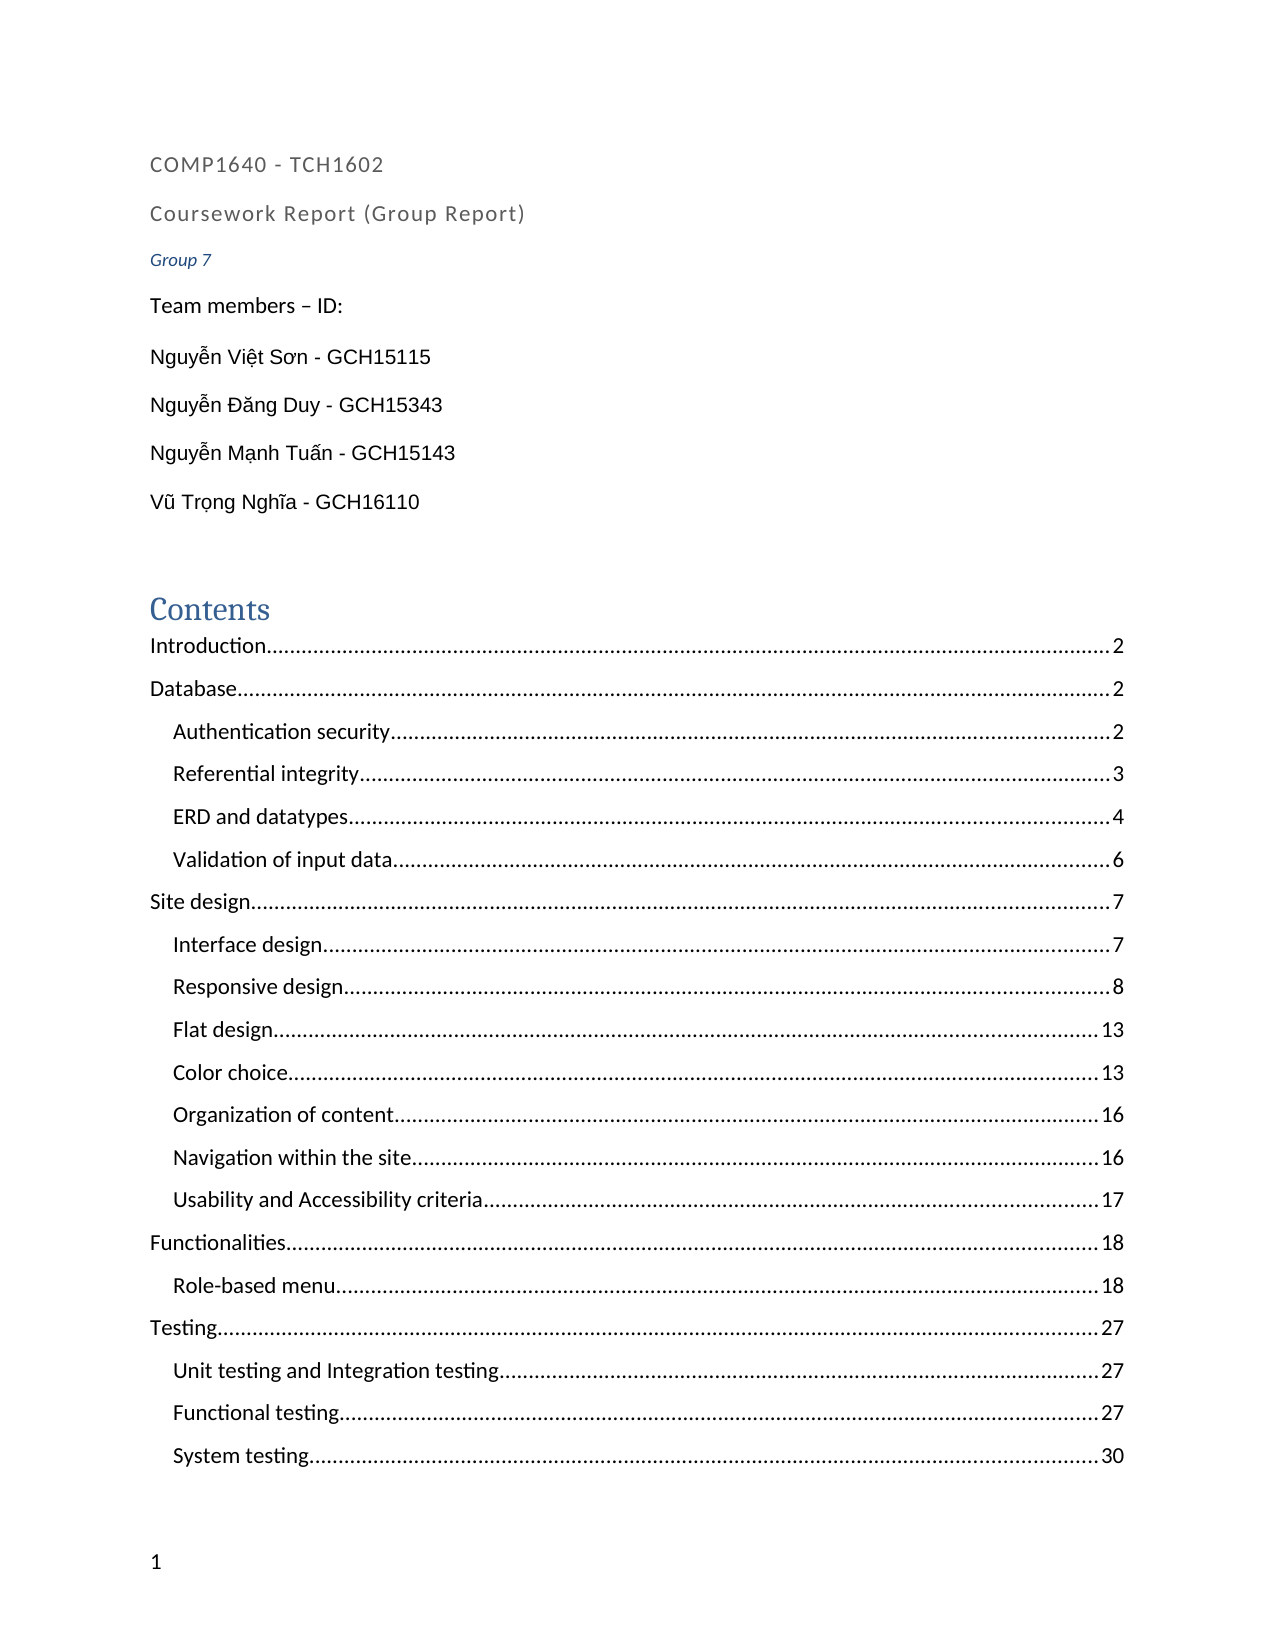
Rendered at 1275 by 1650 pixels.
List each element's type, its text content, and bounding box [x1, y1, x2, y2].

text Nguyễn Đăng Duy - GCH15343 [150, 393, 1125, 417]
subtitle Coursework Report (Group Report) [150, 199, 1125, 227]
text Team members – ID: [150, 291, 1125, 319]
text Group 7 [150, 248, 1125, 271]
text Vũ Trọng Nghĩa - GCH16110 [150, 489, 1125, 513]
subtitle COMP1640 - TCH1602 [150, 150, 1125, 178]
text Nguyễn Mạnh Tuấn - GCH15143 [150, 441, 1125, 465]
text Nguyễn Việt Sơn - GCH15115 [150, 344, 1125, 368]
